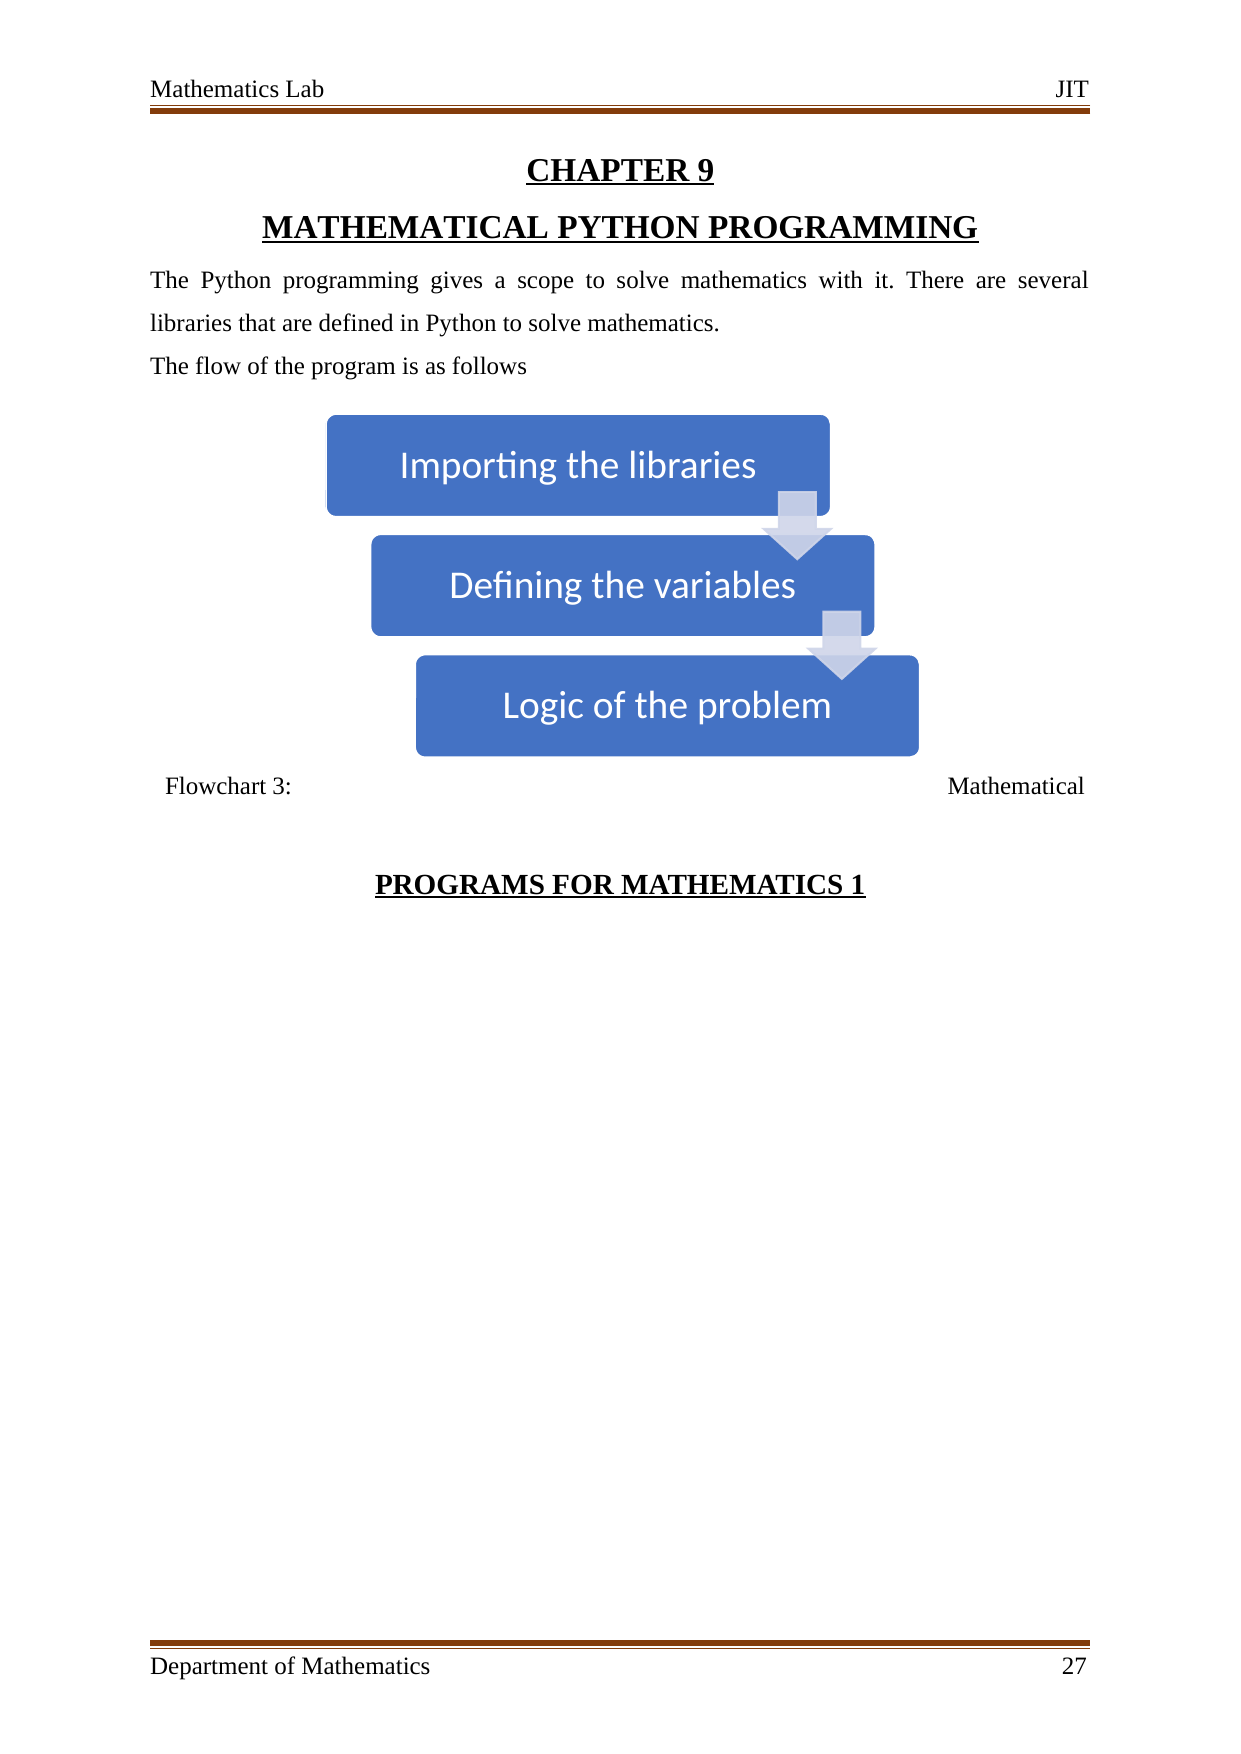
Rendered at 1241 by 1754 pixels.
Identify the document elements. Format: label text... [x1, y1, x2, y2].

text Flowchart 3: Mathematical Programming [150, 771, 1090, 800]
text CHAPTER 9 [150, 150, 1090, 188]
text The Python programming gives a scope to solve mathematics with it. There are several libraries that are defined in Python to solve mathematics. [150, 265, 1090, 337]
text PROGRAMS FOR MATHEMATICS 1 [150, 867, 1090, 900]
text The flow of the program is as follows [150, 351, 1090, 380]
text MATHEMATICAL PYTHON PROGRAMMING [150, 207, 1090, 246]
